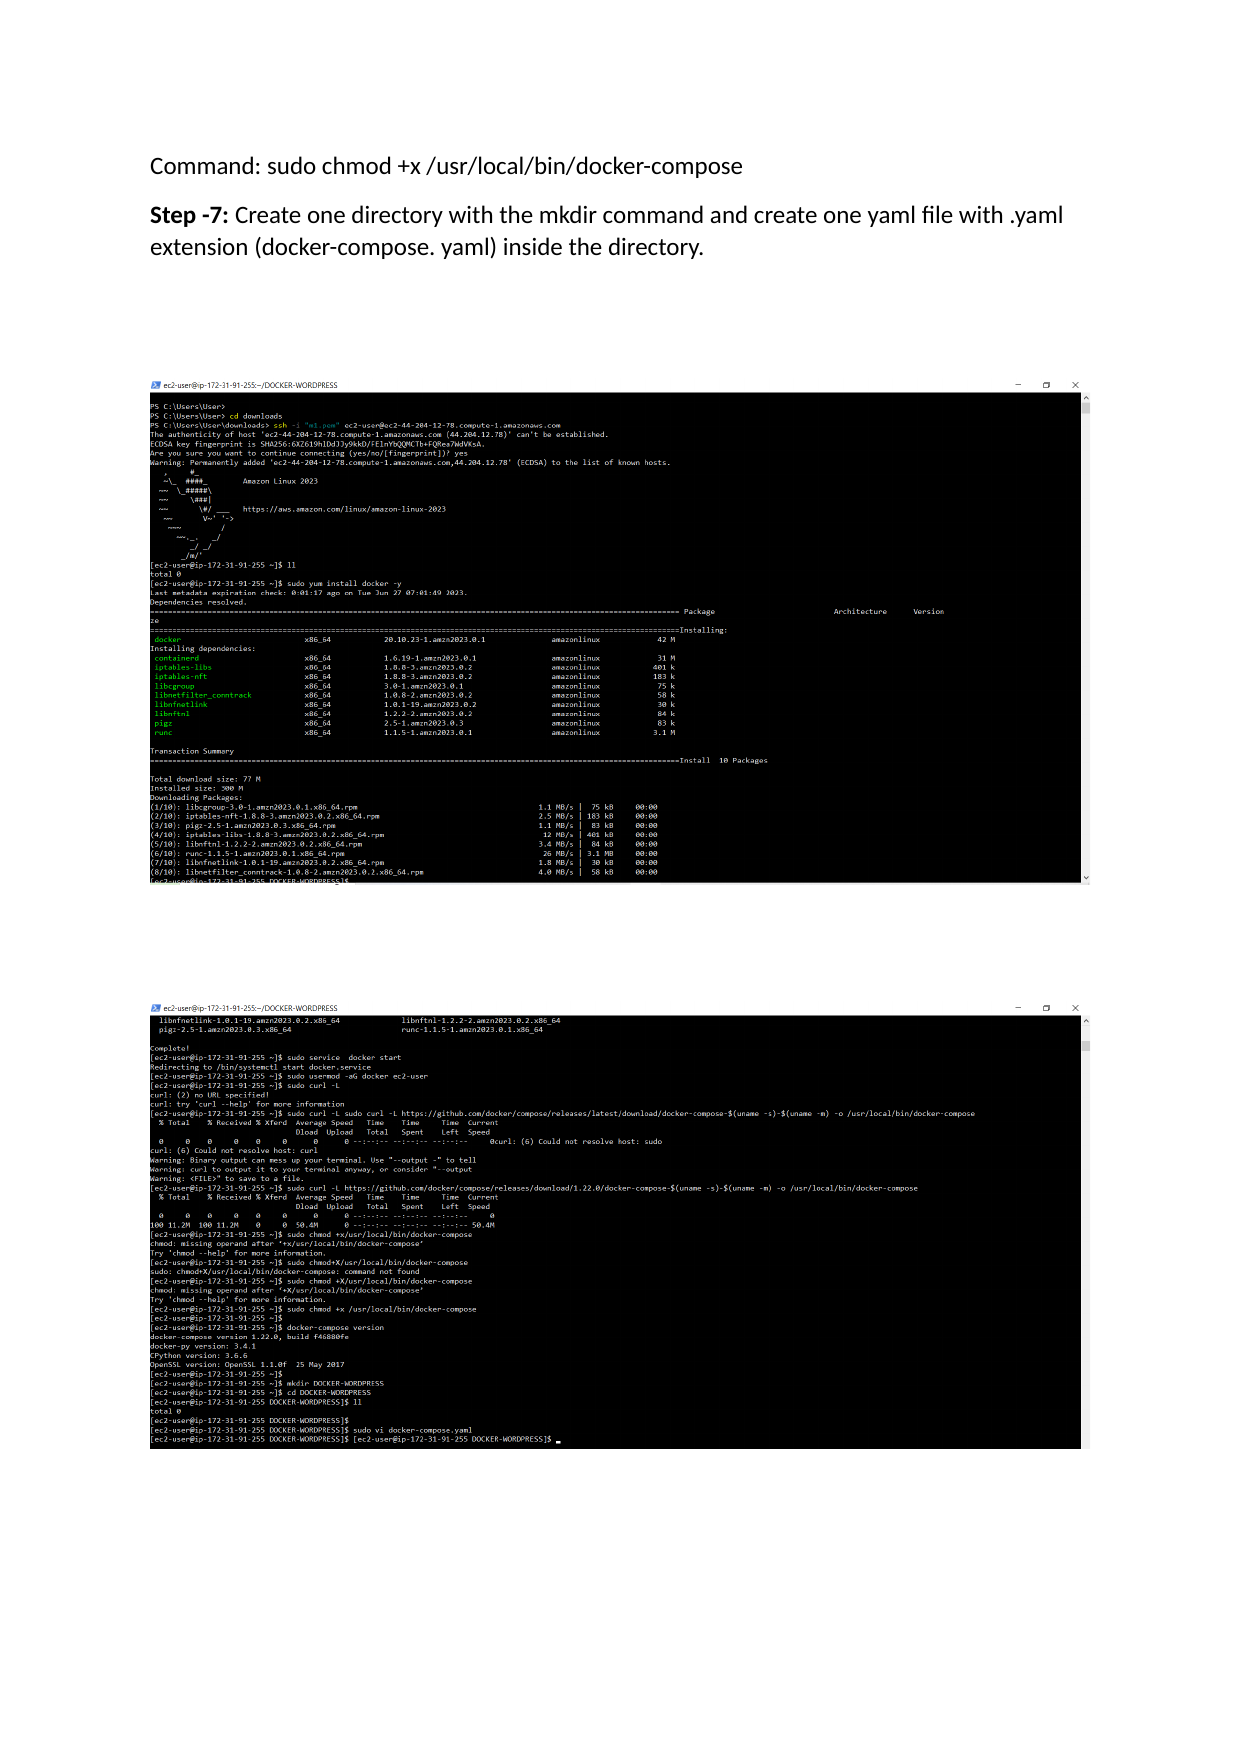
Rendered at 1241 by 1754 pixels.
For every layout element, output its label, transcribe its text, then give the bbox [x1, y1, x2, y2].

text Step -7: Create one directory with the mkdir command and create one yaml file with .yaml extension (docker-compose. yaml) inside the directory. [150, 199, 1090, 262]
picture [150, 1001, 1091, 1449]
text Command: sudo chmod +x /usr/local/bin/docker-compose [150, 150, 1090, 181]
picture [150, 378, 1091, 885]
